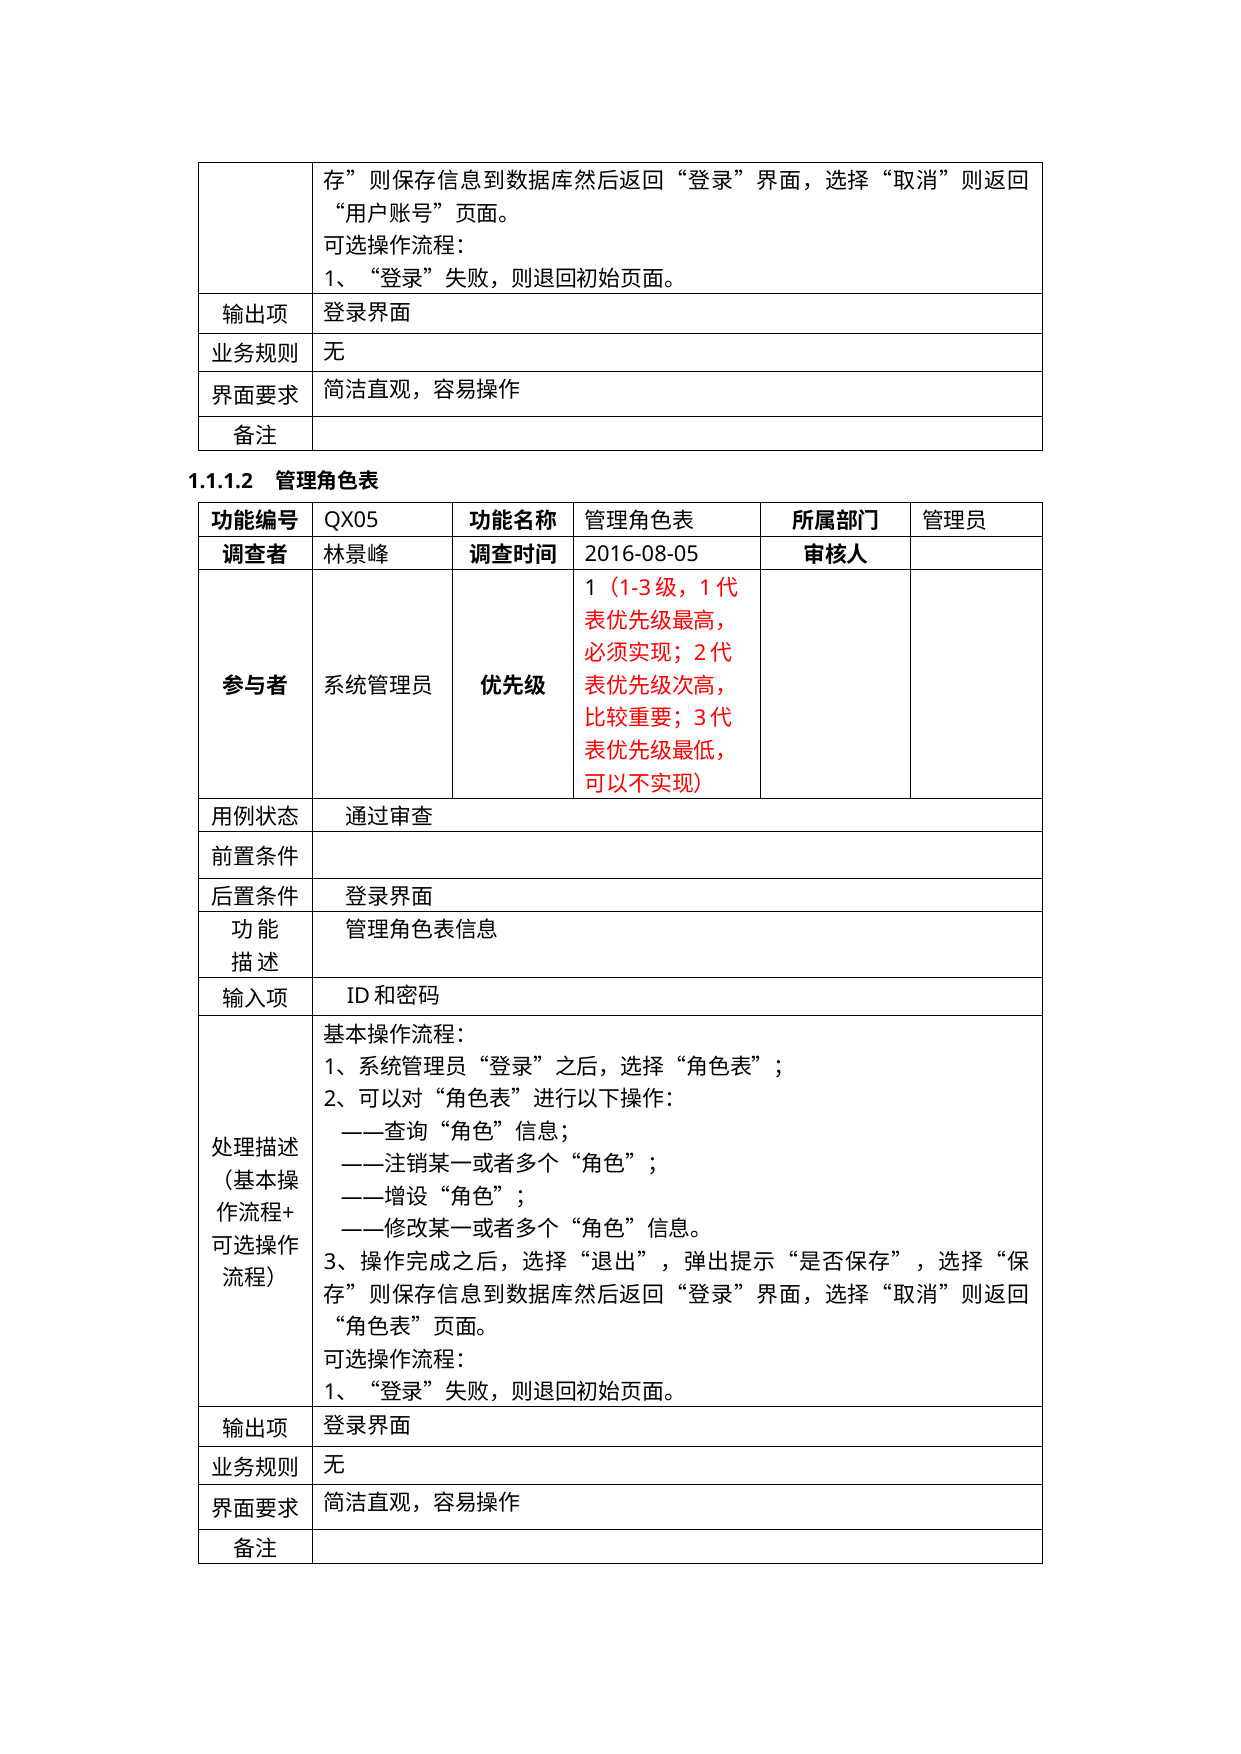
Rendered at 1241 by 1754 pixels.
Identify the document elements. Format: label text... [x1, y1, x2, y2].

table_cell ID和密码 [313, 978, 1042, 1015]
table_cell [199, 163, 312, 293]
table_cell [761, 570, 910, 798]
table_cell 功 能 描 述 [199, 912, 312, 977]
table_cell 输出项 [199, 1407, 312, 1446]
table_cell 登录界面 [313, 879, 1042, 911]
table_cell 林景峰 [313, 537, 452, 569]
table_cell 无 [313, 1447, 1042, 1484]
table_cell 前置条件 [199, 832, 312, 877]
subtitle 管理角色表 [187, 463, 1053, 496]
table_header 功能编号 [199, 503, 312, 536]
table_cell 无 [313, 334, 1042, 371]
table_cell 简洁直观，容易操作 [313, 1485, 1042, 1529]
table_header 管理员 [911, 503, 1042, 536]
table_cell 基本操作流程： 1、系统管理员“登录”之后，选择“角色表”； 2、可以对“角色表”进行以下操作： ——查询“角色”信息； ——注销某一或者多个“角色”； ——增设“角色”； ——修改某一或者多个“角色”信息。 3、操作完成之后，选择“退出”，弹出提示“是否保存”，选择“保存”则保存信息到数据库然后返回“登录”界面，选择“取消”则返回“角色表”页面。 可选操作流程： 1、“登录”失败，则退回初始页面。 [313, 1016, 1042, 1406]
table_cell 调查时间 [453, 537, 573, 569]
table_cell 输出项 [199, 294, 312, 332]
table_cell 业务规则 [199, 1447, 312, 1484]
table_header 管理角色表 [574, 503, 760, 536]
table_cell 优先级 [453, 570, 573, 798]
table_cell 登录界面 [313, 1407, 1042, 1446]
table_cell 参与者 [199, 570, 312, 798]
table_cell [313, 417, 1042, 450]
table_cell 处理描述 （基本操作流程+可选操作流程） [199, 1016, 312, 1406]
table_cell 备注 [199, 1530, 312, 1563]
table_cell 备注 [199, 417, 312, 450]
table_cell 审核人 [761, 537, 910, 569]
table_cell 用例状态 [199, 799, 312, 831]
table_cell 调查者 [199, 537, 312, 569]
table_cell 登录界面 [313, 294, 1042, 332]
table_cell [313, 163, 1042, 293]
table_cell [313, 832, 1042, 877]
table_cell 业务规则 [199, 334, 312, 371]
table_cell [911, 537, 1042, 569]
table_header 功能名称 [453, 503, 573, 536]
table_cell 系统管理员 [313, 570, 452, 798]
table_cell [911, 570, 1042, 798]
table_cell 简洁直观，容易操作 [313, 372, 1042, 416]
table_cell 后置条件 [199, 879, 312, 911]
table_cell 界面要求 [199, 1485, 312, 1529]
table_cell 通过审查 [313, 799, 1042, 831]
table_cell 1（1-3级，1代表优先级最高，必须实现；2代表优先级次高，比较重要；3代表优先级最低，可以不实现） [574, 570, 760, 798]
table_cell 输入项 [199, 978, 312, 1015]
table_header 所属部门 [761, 503, 910, 536]
table_cell 界面要求 [199, 372, 312, 416]
table_cell [313, 1530, 1042, 1563]
table_cell 管理角色表信息 [313, 912, 1042, 977]
table_cell 2016-08-05 [574, 537, 760, 569]
table_header QX05 [313, 503, 452, 536]
